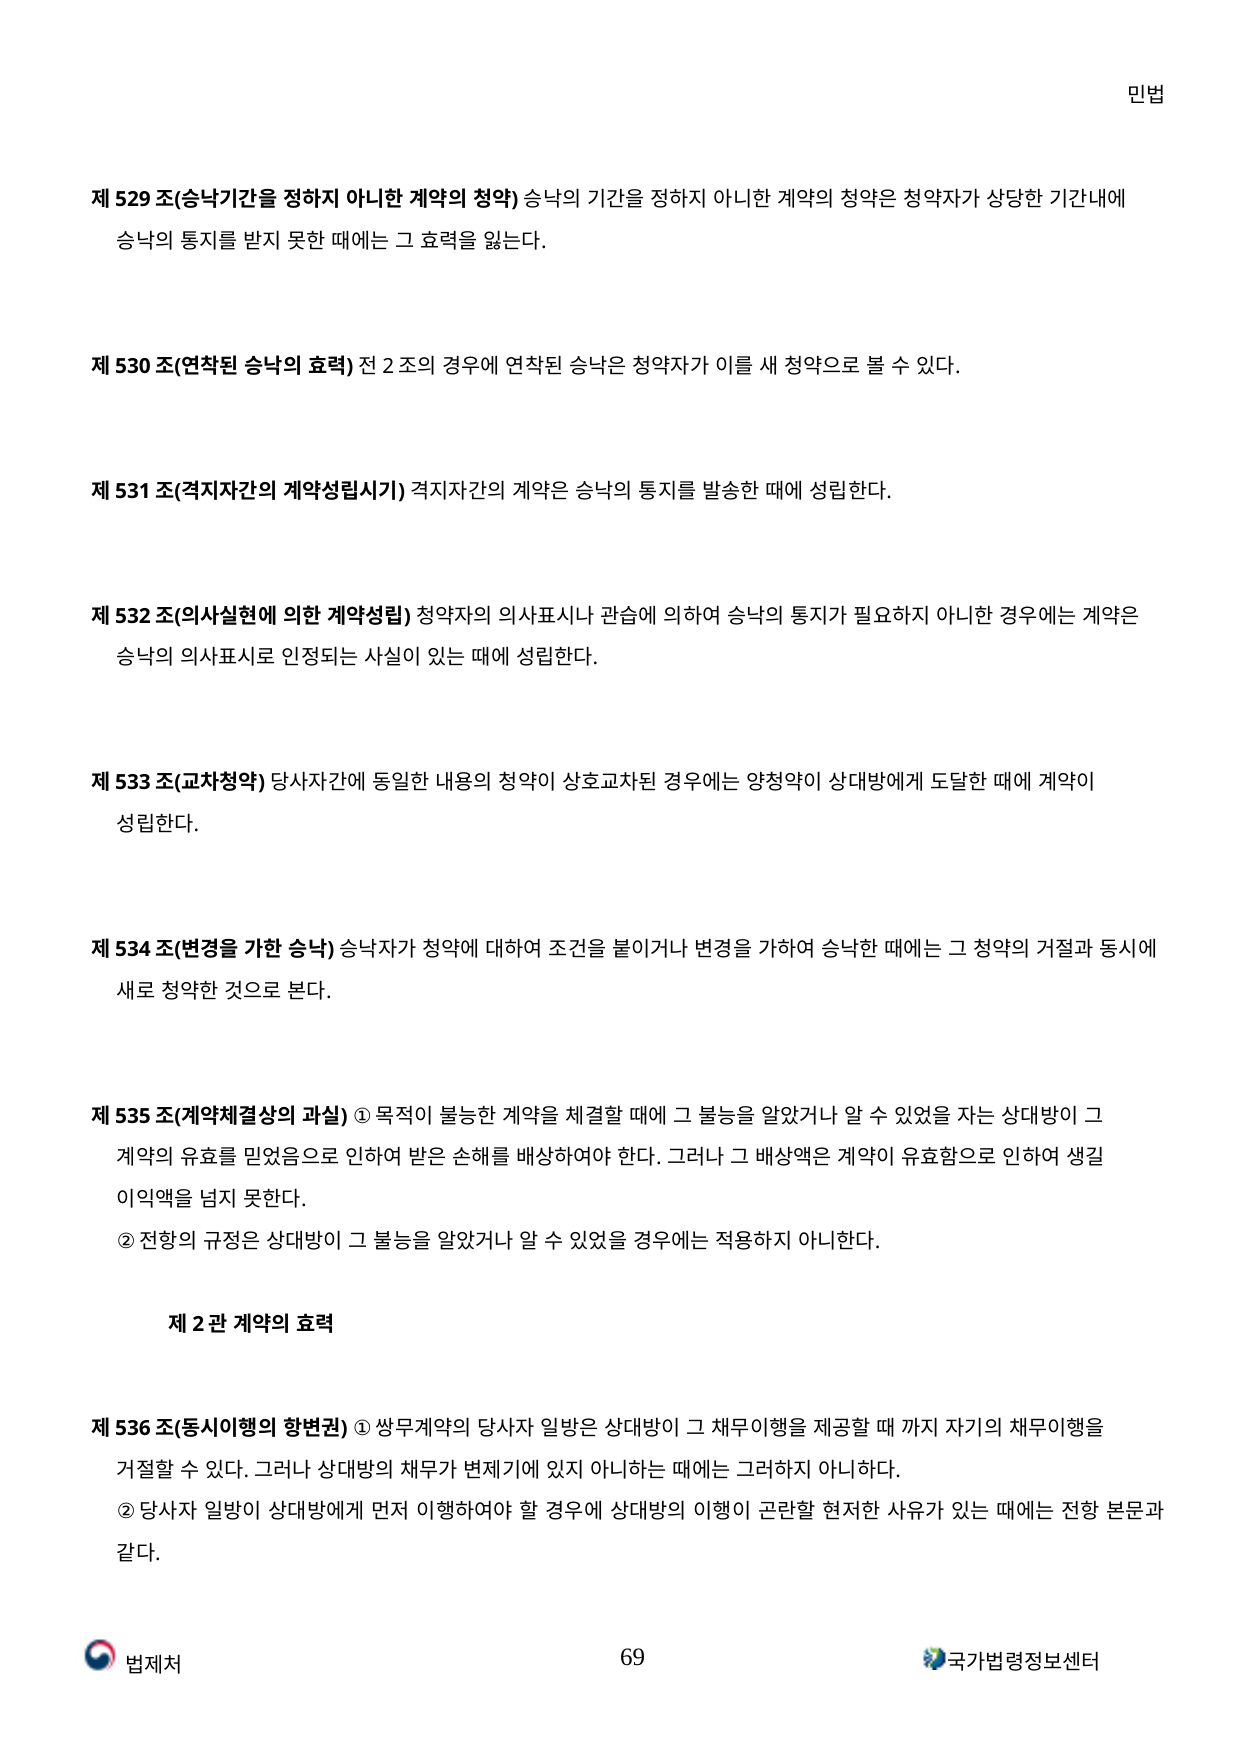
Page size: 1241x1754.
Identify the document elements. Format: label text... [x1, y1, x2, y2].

text 제533조(교차청약) 당사자간에 동일한 내용의 청약이 상호교차된 경우에는 양청약이 상대방에게 도달한 때에 계약이 성립한다. [92, 754, 1165, 837]
text 제2관 계약의 효력 [169, 1296, 1165, 1337]
text ②당사자 일방이 상대방에게 먼저 이행하여야 할 경우에 상대방의 이행이 곤란할 현저한 사유가 있는 때에는 전항 본문과 같다. [117, 1483, 1165, 1567]
text 제534조(변경을 가한 승낙) 승낙자가 청약에 대하여 조건을 붙이거나 변경을 가하여 승낙한 때에는 그 청약의 거절과 동시에 새로 청약한 것으로 본다. [92, 921, 1165, 1004]
text 제536조(동시이행의 항변권) ①쌍무계약의 당사자 일방은 상대방이 그 채무이행을 제공할 때 까지 자기의 채무이행을 거절할 수 있다. 그러나 상대방의 채무가 변제기에 있지 아니하는 때에는 그러하지 아니하다. [92, 1400, 1165, 1483]
text 제530조(연착된 승낙의 효력) 전2조의 경우에 연착된 승낙은 청약자가 이를 새 청약으로 볼 수 있다. [92, 337, 1165, 379]
text 제532조(의사실현에 의한 계약성립) 청약자의 의사표시나 관습에 의하여 승낙의 통지가 필요하지 아니한 경우에는 계약은 승낙의 의사표시로 인정되는 사실이 있는 때에 성립한다. [92, 587, 1165, 671]
text 제529조(승낙기간을 정하지 아니한 계약의 청약) 승낙의 기간을 정하지 아니한 계약의 청약은 청약자가 상당한 기간내에 승낙의 통지를 받지 못한 때에는 그 효력을 잃는다. [92, 171, 1165, 254]
text ②전항의 규정은 상대방이 그 불능을 알았거나 알 수 있었을 경우에는 적용하지 아니한다. [117, 1212, 1165, 1254]
text 제535조(계약체결상의 과실) ①목적이 불능한 계약을 체결할 때에 그 불능을 알았거나 알 수 있었을 자는 상대방이 그 계약의 유효를 믿었음으로 인하여 받은 손해를 배상하여야 한다. 그러나 그 배상액은 계약이 유효함으로 인하여 생길 이익액을 넘지 못한다. [92, 1087, 1165, 1212]
picture [892, 1637, 948, 1670]
text 제531조(격지자간의 계약성립시기) 격지자간의 계약은 승낙의 통지를 발송한 때에 성립한다. [92, 462, 1165, 504]
picture [75, 1637, 126, 1673]
